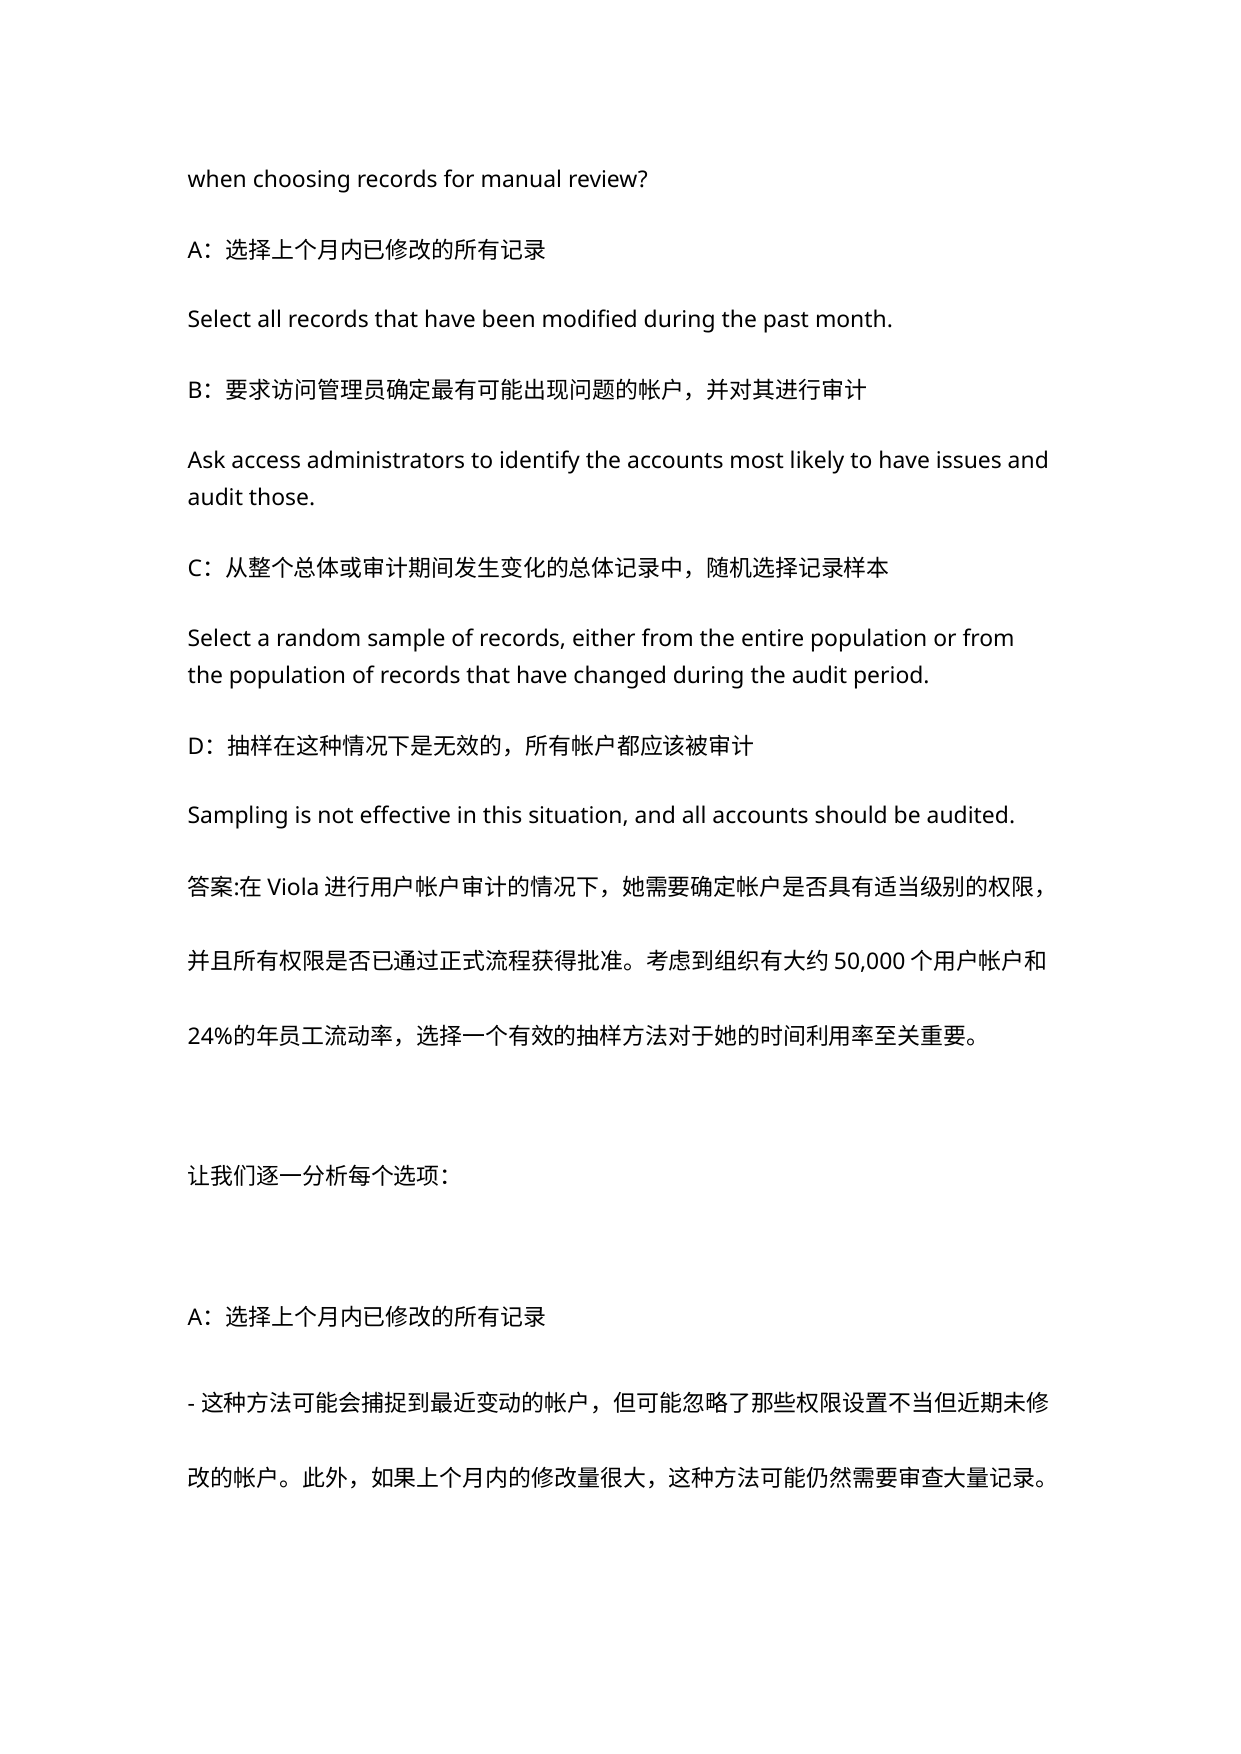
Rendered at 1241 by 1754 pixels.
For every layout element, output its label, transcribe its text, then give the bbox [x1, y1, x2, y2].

text A：选择上个月内已修改的所有记录 [187, 216, 1053, 281]
text 答案:在Viola进行用户帐户审计的情况下，她需要确定帐户是否具有适当级别的权限，并且所有权限是否已通过正式流程获得批准。考虑到组织有大约50,000个用户帐户和24%的年员工流动率，选择一个有效的抽样方法对于她的时间利用率至关重要。 [187, 852, 1053, 1067]
text 让我们逐一分析每个选项： [187, 1142, 1053, 1207]
text - 这种方法可能会捕捉到最近变动的帐户，但可能忽略了那些权限设置不当但近期未修改的帐户。此外，如果上个月内的修改量很大，这种方法可能仍然需要审查大量记录。 [187, 1369, 1053, 1509]
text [187, 162, 1053, 194]
text A：选择上个月内已修改的所有记录 [187, 1283, 1053, 1348]
text D：抽样在这种情况下是无效的，所有帐户都应该被审计 [187, 712, 1053, 777]
text Sampling is not effective in this situation, and all accounts should be audited. [187, 799, 1053, 831]
text B：要求访问管理员确定最有可能出现问题的帐户，并对其进行审计 [187, 356, 1053, 421]
text Select all records that have been modified during the past month. [187, 302, 1053, 335]
text C：从整个总体或审计期间发生变化的总体记录中，随机选择记录样本 [187, 534, 1053, 599]
text Ask access administrators to identify the accounts most likely to have issues and audit those. [187, 443, 1053, 513]
text Select a random sample of records, either from the entire population or from the population of records that have changed during the audit period. [187, 621, 1053, 691]
